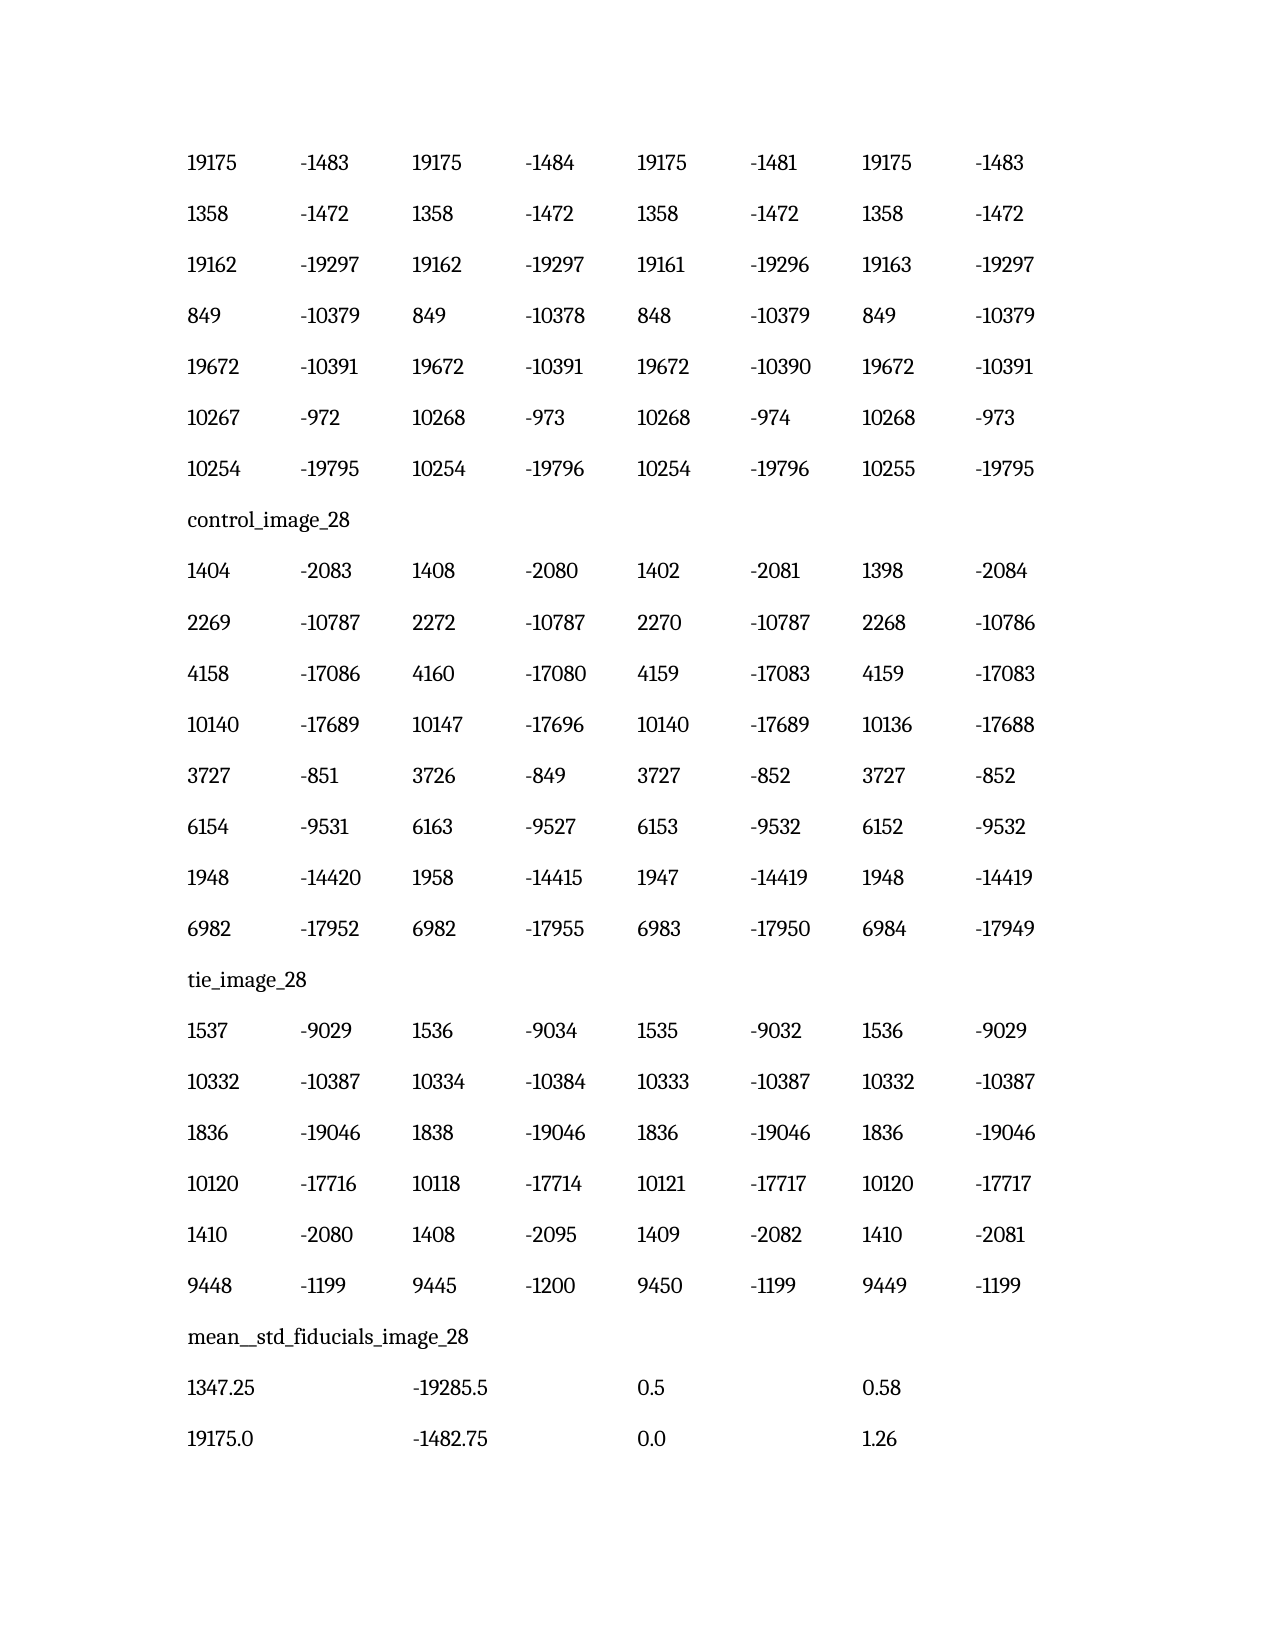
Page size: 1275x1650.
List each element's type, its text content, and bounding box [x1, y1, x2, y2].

table_cell -19046 [739, 1120, 851, 1171]
table_cell -10379 [289, 303, 401, 354]
table_cell -19795 [289, 456, 401, 507]
table_cell 10254 [401, 456, 514, 507]
table_cell 0.0 [626, 1426, 851, 1477]
table_cell -2095 [514, 1222, 626, 1273]
table_cell -19046 [289, 1120, 401, 1171]
table_cell 849 [851, 303, 964, 354]
table_cell -19795 [964, 456, 1076, 507]
table_cell 6982 [176, 916, 289, 967]
table_cell 10118 [401, 1171, 514, 1222]
table_cell 1358 [851, 201, 964, 252]
table_cell -2082 [739, 1222, 851, 1273]
table_cell -1483 [289, 150, 401, 201]
table_cell -17717 [739, 1171, 851, 1222]
table_cell -17689 [289, 711, 401, 762]
table_header -2083 [289, 558, 401, 609]
table_cell 10268 [851, 405, 964, 456]
table_cell 2268 [851, 609, 964, 660]
table_cell 19672 [851, 354, 964, 405]
table_header -19285.5 [401, 1375, 626, 1426]
table_cell -17716 [289, 1171, 401, 1222]
table_cell 10254 [626, 456, 739, 507]
table_cell 10140 [176, 711, 289, 762]
table_cell 848 [626, 303, 739, 354]
table_cell 1408 [401, 1222, 514, 1273]
table_cell 10267 [176, 405, 289, 456]
table_cell -19046 [964, 1120, 1076, 1171]
table_cell 1836 [176, 1120, 289, 1171]
table_cell 10255 [851, 456, 964, 507]
table_header 1408 [401, 558, 514, 609]
table_cell 19175 [176, 150, 289, 201]
table_header -9032 [739, 1018, 851, 1069]
table_cell -852 [964, 763, 1076, 813]
table_cell -17952 [289, 916, 401, 967]
table_header 1347.25 [176, 1375, 401, 1426]
table_header -2084 [964, 558, 1076, 609]
table_cell 6152 [851, 814, 964, 864]
table_cell 19672 [176, 354, 289, 405]
table_cell 6984 [851, 916, 964, 967]
table_cell 2269 [176, 609, 289, 660]
table_cell 19672 [401, 354, 514, 405]
table_cell -10391 [514, 354, 626, 405]
table_cell 9448 [176, 1273, 289, 1324]
table_cell -973 [514, 405, 626, 456]
table_cell 1838 [401, 1120, 514, 1171]
table_header 1398 [851, 558, 964, 609]
table_cell 10268 [401, 405, 514, 456]
table_cell 10147 [401, 711, 514, 762]
table_cell 19162 [176, 252, 289, 303]
table_cell 1836 [851, 1120, 964, 1171]
table_cell 1358 [176, 201, 289, 252]
table_cell -17688 [964, 711, 1076, 762]
table_cell -10387 [739, 1069, 851, 1120]
table_cell -10378 [514, 303, 626, 354]
table_cell 19175 [401, 150, 514, 201]
table_cell -14420 [289, 865, 401, 916]
table_cell -9532 [739, 814, 851, 864]
table_cell -1199 [964, 1273, 1076, 1324]
table_cell -1200 [514, 1273, 626, 1324]
table_cell -14419 [964, 865, 1076, 916]
table_cell -852 [739, 763, 851, 813]
table_cell 10121 [626, 1171, 739, 1222]
table_cell 19163 [851, 252, 964, 303]
table_header 1536 [851, 1018, 964, 1069]
table_cell -851 [289, 763, 401, 813]
table_cell -10391 [964, 354, 1076, 405]
text mean__std_fiducials_image_28 [187, 1324, 1087, 1350]
table_cell 1958 [401, 865, 514, 916]
table_cell 9449 [851, 1273, 964, 1324]
table_cell 3727 [176, 763, 289, 813]
table_header -9029 [289, 1018, 401, 1069]
table_cell -2081 [964, 1222, 1076, 1273]
table_cell -10379 [739, 303, 851, 354]
table_cell -1472 [739, 201, 851, 252]
table_cell 4159 [851, 660, 964, 711]
table_cell 9450 [626, 1273, 739, 1324]
table_cell 19161 [626, 252, 739, 303]
table_cell -10387 [964, 1069, 1076, 1120]
table_cell -19297 [514, 252, 626, 303]
table_cell 4159 [626, 660, 739, 711]
table_cell -10379 [964, 303, 1076, 354]
table_cell -10787 [289, 609, 401, 660]
table_cell 19672 [626, 354, 739, 405]
table_cell -17689 [739, 711, 851, 762]
table_header 1402 [626, 558, 739, 609]
table_cell 10254 [176, 456, 289, 507]
table_cell 10333 [626, 1069, 739, 1120]
table_cell 3726 [401, 763, 514, 813]
table_cell -972 [289, 405, 401, 456]
table_cell -9531 [289, 814, 401, 864]
table_cell -17949 [964, 916, 1076, 967]
table_header -9029 [964, 1018, 1076, 1069]
table_cell -1472 [964, 201, 1076, 252]
table_cell 9445 [401, 1273, 514, 1324]
table_cell 3727 [626, 763, 739, 813]
table_cell -17950 [739, 916, 851, 967]
table_cell 4160 [401, 660, 514, 711]
table_cell 1948 [851, 865, 964, 916]
table_cell -17080 [514, 660, 626, 711]
table_cell 10334 [401, 1069, 514, 1120]
table_cell -10786 [964, 609, 1076, 660]
table_cell -10391 [289, 354, 401, 405]
table_cell -10384 [514, 1069, 626, 1120]
table_cell -10787 [514, 609, 626, 660]
table_cell 1.26 [851, 1426, 1076, 1477]
table_cell -14419 [739, 865, 851, 916]
table_cell -17717 [964, 1171, 1076, 1222]
table_cell 1836 [626, 1120, 739, 1171]
table_cell 6154 [176, 814, 289, 864]
table_cell 1358 [401, 201, 514, 252]
table_cell -2080 [289, 1222, 401, 1273]
table_header -9034 [514, 1018, 626, 1069]
table_header 1535 [626, 1018, 739, 1069]
table_cell -10787 [739, 609, 851, 660]
table_cell -19296 [739, 252, 851, 303]
table_cell 1947 [626, 865, 739, 916]
table_cell 1409 [626, 1222, 739, 1273]
table_cell 3727 [851, 763, 964, 813]
text control_image_28 [187, 507, 1087, 534]
table_header 1537 [176, 1018, 289, 1069]
table_cell 849 [176, 303, 289, 354]
table_cell 1410 [176, 1222, 289, 1273]
table_cell 2270 [626, 609, 739, 660]
table_cell -19796 [739, 456, 851, 507]
table_cell -1483 [964, 150, 1076, 201]
table_cell -1472 [289, 201, 401, 252]
table_header 0.58 [851, 1375, 1076, 1426]
table_cell 10268 [626, 405, 739, 456]
table_cell -19796 [514, 456, 626, 507]
table_cell -17083 [964, 660, 1076, 711]
table_cell -17083 [739, 660, 851, 711]
table_cell 6982 [401, 916, 514, 967]
table_cell -1484 [514, 150, 626, 201]
table_cell -17714 [514, 1171, 626, 1222]
table_cell -849 [514, 763, 626, 813]
table_cell 4158 [176, 660, 289, 711]
table_cell 19162 [401, 252, 514, 303]
table_header -2081 [739, 558, 851, 609]
table_cell 19175 [626, 150, 739, 201]
table_header -2080 [514, 558, 626, 609]
table_cell -10387 [289, 1069, 401, 1120]
table_cell 19175.0 [176, 1426, 401, 1477]
table_cell 10120 [851, 1171, 964, 1222]
table_cell 10140 [626, 711, 739, 762]
table_cell -10390 [739, 354, 851, 405]
table_header 1536 [401, 1018, 514, 1069]
table_cell 10120 [176, 1171, 289, 1222]
table_cell 2272 [401, 609, 514, 660]
table_cell -1481 [739, 150, 851, 201]
table_cell 1410 [851, 1222, 964, 1273]
table_cell -1199 [289, 1273, 401, 1324]
table_cell 849 [401, 303, 514, 354]
table_cell -17955 [514, 916, 626, 967]
table_cell -1472 [514, 201, 626, 252]
table_cell -19297 [289, 252, 401, 303]
table_cell 10332 [176, 1069, 289, 1120]
table_cell 6153 [626, 814, 739, 864]
table_cell 1358 [626, 201, 739, 252]
table_cell -14415 [514, 865, 626, 916]
table_cell -9532 [964, 814, 1076, 864]
table_cell -1199 [739, 1273, 851, 1324]
table_cell -1482.75 [401, 1426, 626, 1477]
table_cell -17086 [289, 660, 401, 711]
table_cell -19297 [964, 252, 1076, 303]
text tie_image_28 [187, 967, 1087, 993]
table_cell 1948 [176, 865, 289, 916]
table_cell 19175 [851, 150, 964, 201]
table_header 1404 [176, 558, 289, 609]
table_cell -973 [964, 405, 1076, 456]
table_cell 10136 [851, 711, 964, 762]
table_cell -17696 [514, 711, 626, 762]
table_cell -974 [739, 405, 851, 456]
table_cell 6163 [401, 814, 514, 864]
table_cell 6983 [626, 916, 739, 967]
table_cell 10332 [851, 1069, 964, 1120]
table_cell -9527 [514, 814, 626, 864]
table_cell -19046 [514, 1120, 626, 1171]
table_header 0.5 [626, 1375, 851, 1426]
